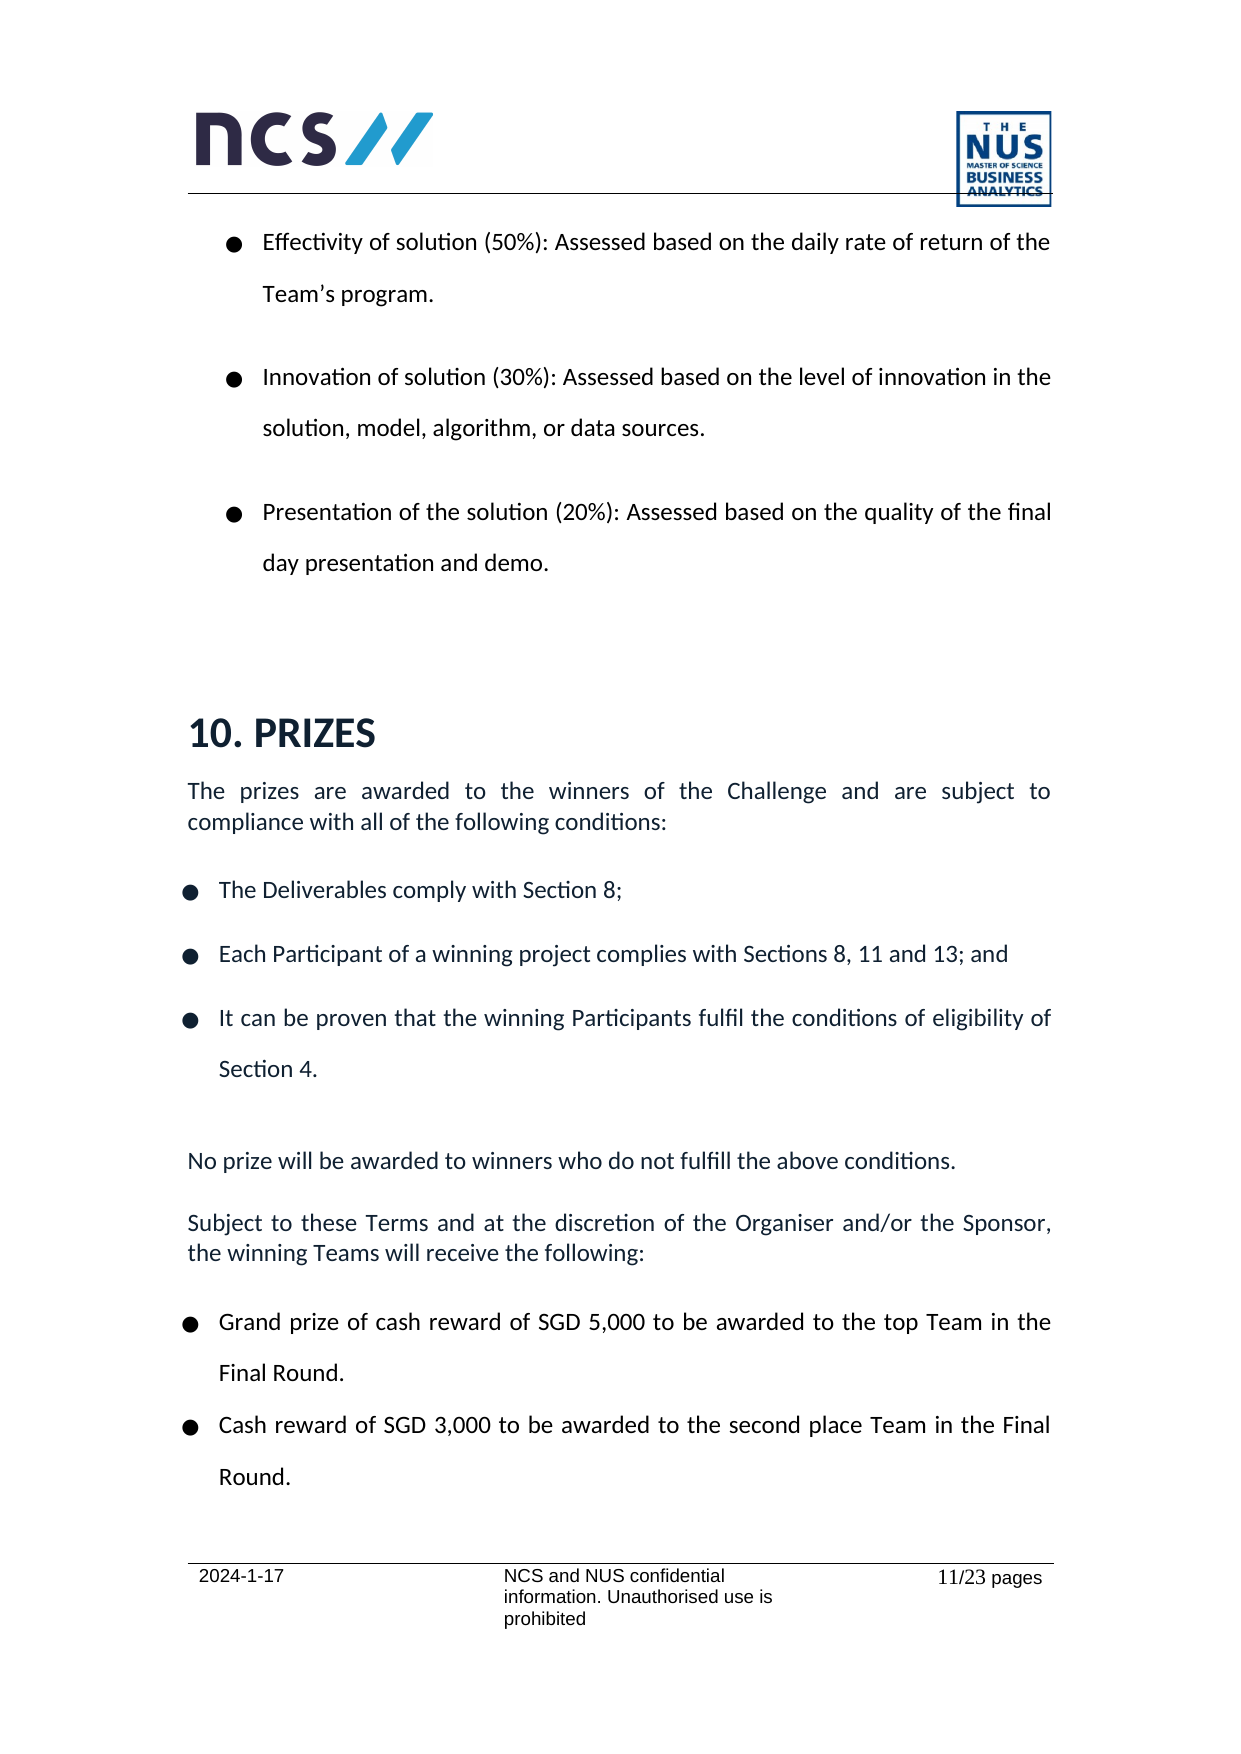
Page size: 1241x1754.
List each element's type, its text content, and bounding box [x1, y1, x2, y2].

picture [956, 111, 1052, 193]
list Cash reward of SGD 3,000 to be awarded to the second place Team in the Final Round. [181, 1403, 1053, 1491]
picture [956, 194, 1052, 207]
list Effectivity of solution (50%): Assessed based on the daily rate of return of the Team’s program. [225, 220, 1053, 308]
text 10. PRIZES [187, 704, 1053, 758]
list Grand prize of cash reward of SGD 5,000 to be awarded to the top Team in the Final Round. [181, 1299, 1053, 1387]
list The Deliverables comply with Section 8; [181, 867, 1053, 910]
text The prizes are awarded to the winners of the Challenge and are subject to compliance with all of the following conditions: [187, 775, 1053, 836]
list Each Participant of a winning project complies with Sections 8, 11 and 13; and [181, 932, 1053, 974]
list Innovation of solution (30%): Assessed based on the level of innovation in the solution, model, algorithm, or data sources. [225, 355, 1053, 443]
text No prize will be awarded to winners who do not fulfill the above conditions. [187, 1145, 1053, 1176]
picture [194, 111, 434, 167]
list Presentation of the solution (20%): Assessed based on the quality of the final day presentation and demo. [225, 489, 1053, 578]
list It can be proven that the winning Participants fulfil the conditions of eligibility of Section 4. [181, 996, 1053, 1084]
text Subject to these Terms and at the discretion of the Organiser and/or the Sponsor, the winning Teams will receive the following: [187, 1207, 1053, 1268]
